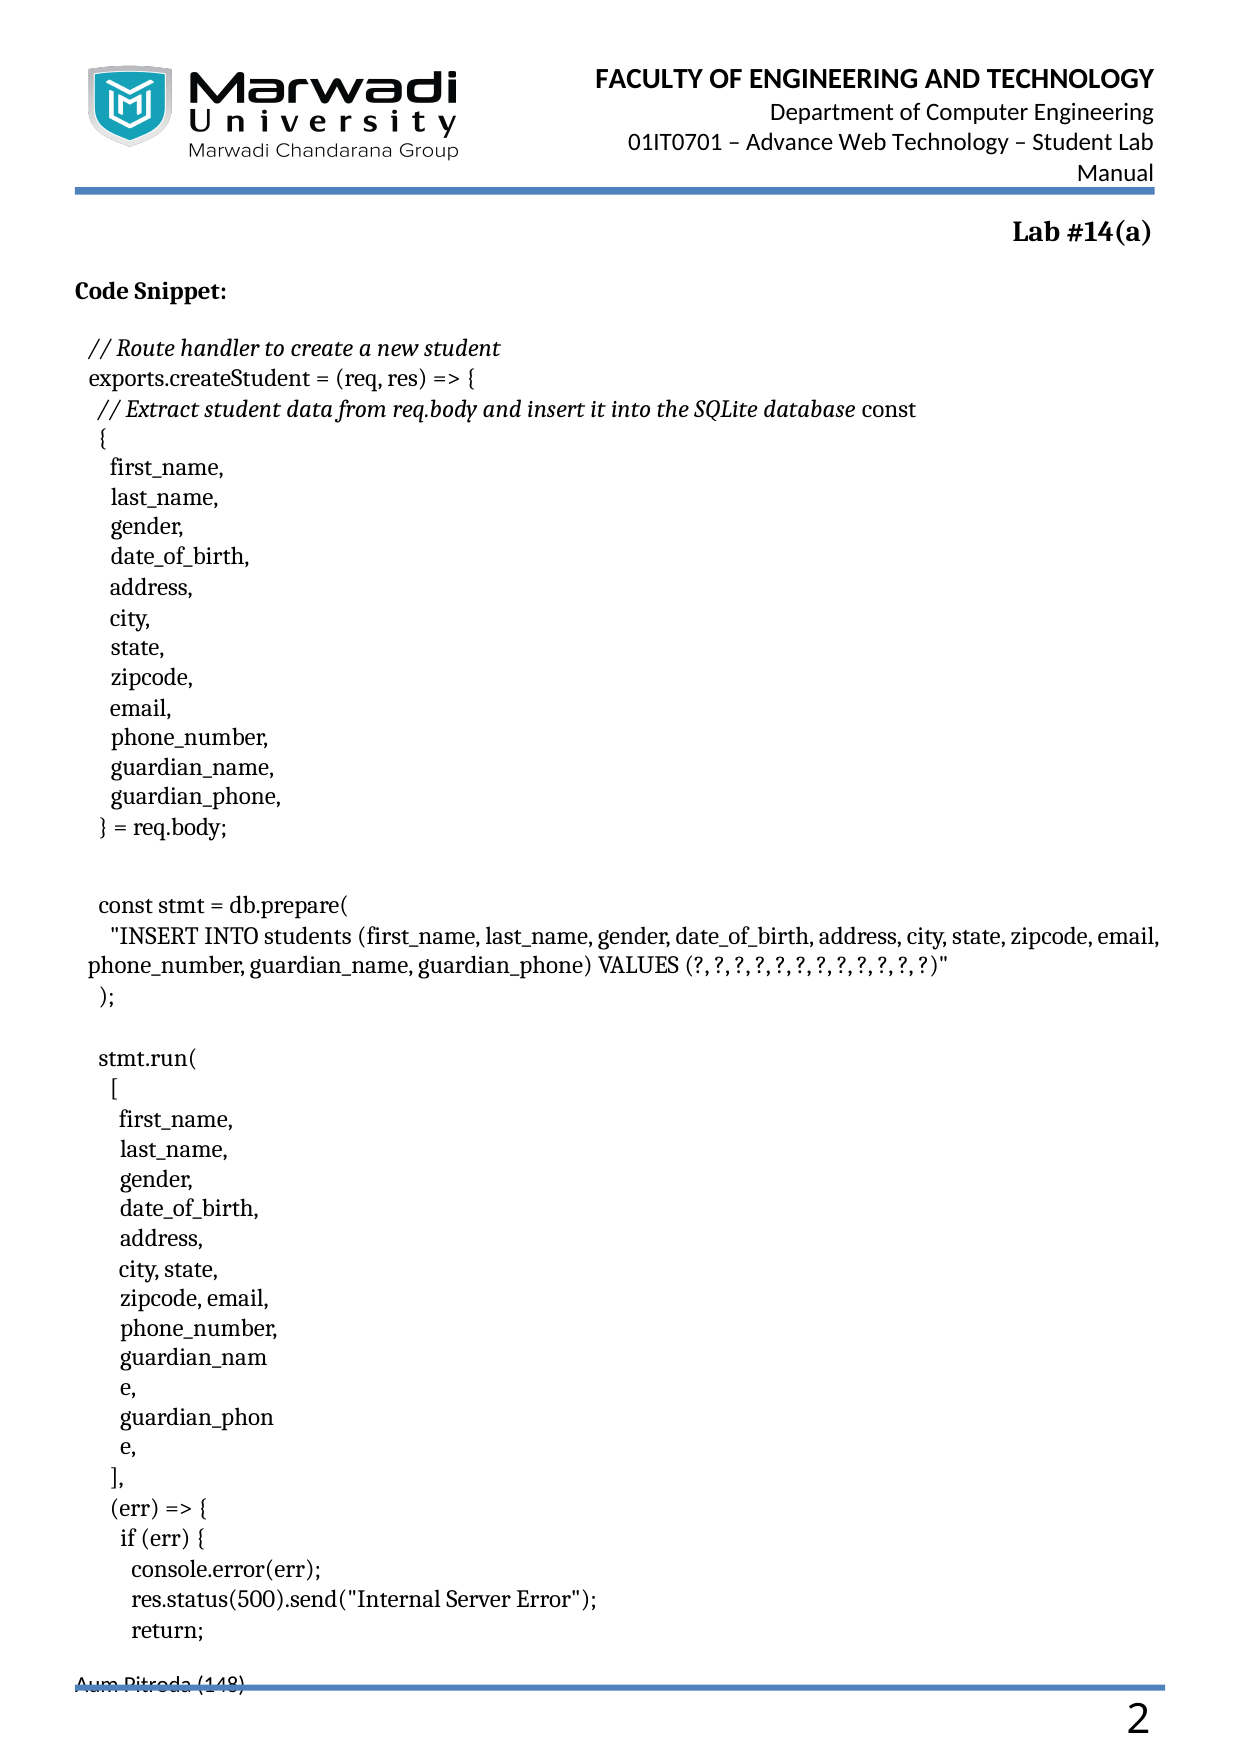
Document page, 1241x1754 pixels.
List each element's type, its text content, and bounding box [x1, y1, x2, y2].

text } = req.body; [98, 813, 636, 842]
text Code Snippet: [75, 277, 1165, 306]
text stmt.run( [98, 1043, 636, 1072]
text email, phone_number, guardian_name, guardian_phone, [109, 693, 326, 811]
text city, state, zipcode, email, phone_number, guardian_name, guardian_phone, [119, 1254, 278, 1461]
text console.error(err); [131, 1554, 636, 1583]
text ); [98, 982, 636, 1011]
text const stmt = db.prepare( [98, 891, 636, 919]
text [ [109, 1074, 636, 1103]
text // Extract student data from req.body and insert it into the SQLite database const { [97, 395, 923, 452]
text first_name, last_name, gender, date_of_birth, address, [119, 1105, 298, 1252]
text // Route handler to create a new student exports.createStudent = (req, res) => { [87, 334, 636, 393]
text first_name, last_name, gender, date_of_birth, [109, 453, 287, 570]
text ], [109, 1463, 636, 1492]
text address, [109, 572, 636, 601]
text (err) => { if (err) { [109, 1494, 210, 1552]
text city, state, zipcode, [109, 603, 197, 691]
text return; [131, 1616, 636, 1645]
picture [86, 60, 482, 167]
text res.status(500).send("Internal Server Error"); [131, 1585, 636, 1614]
text "INSERT INTO students (first_name, last_name, gender, date_of_birth, address, city, state, zipcode, email, phone_number, guardian_name, guardian_phone) VALUES (?, ?, ?, ?, ?, ?, ?, ?, ?, ?, ?, ?)" [87, 922, 1165, 980]
